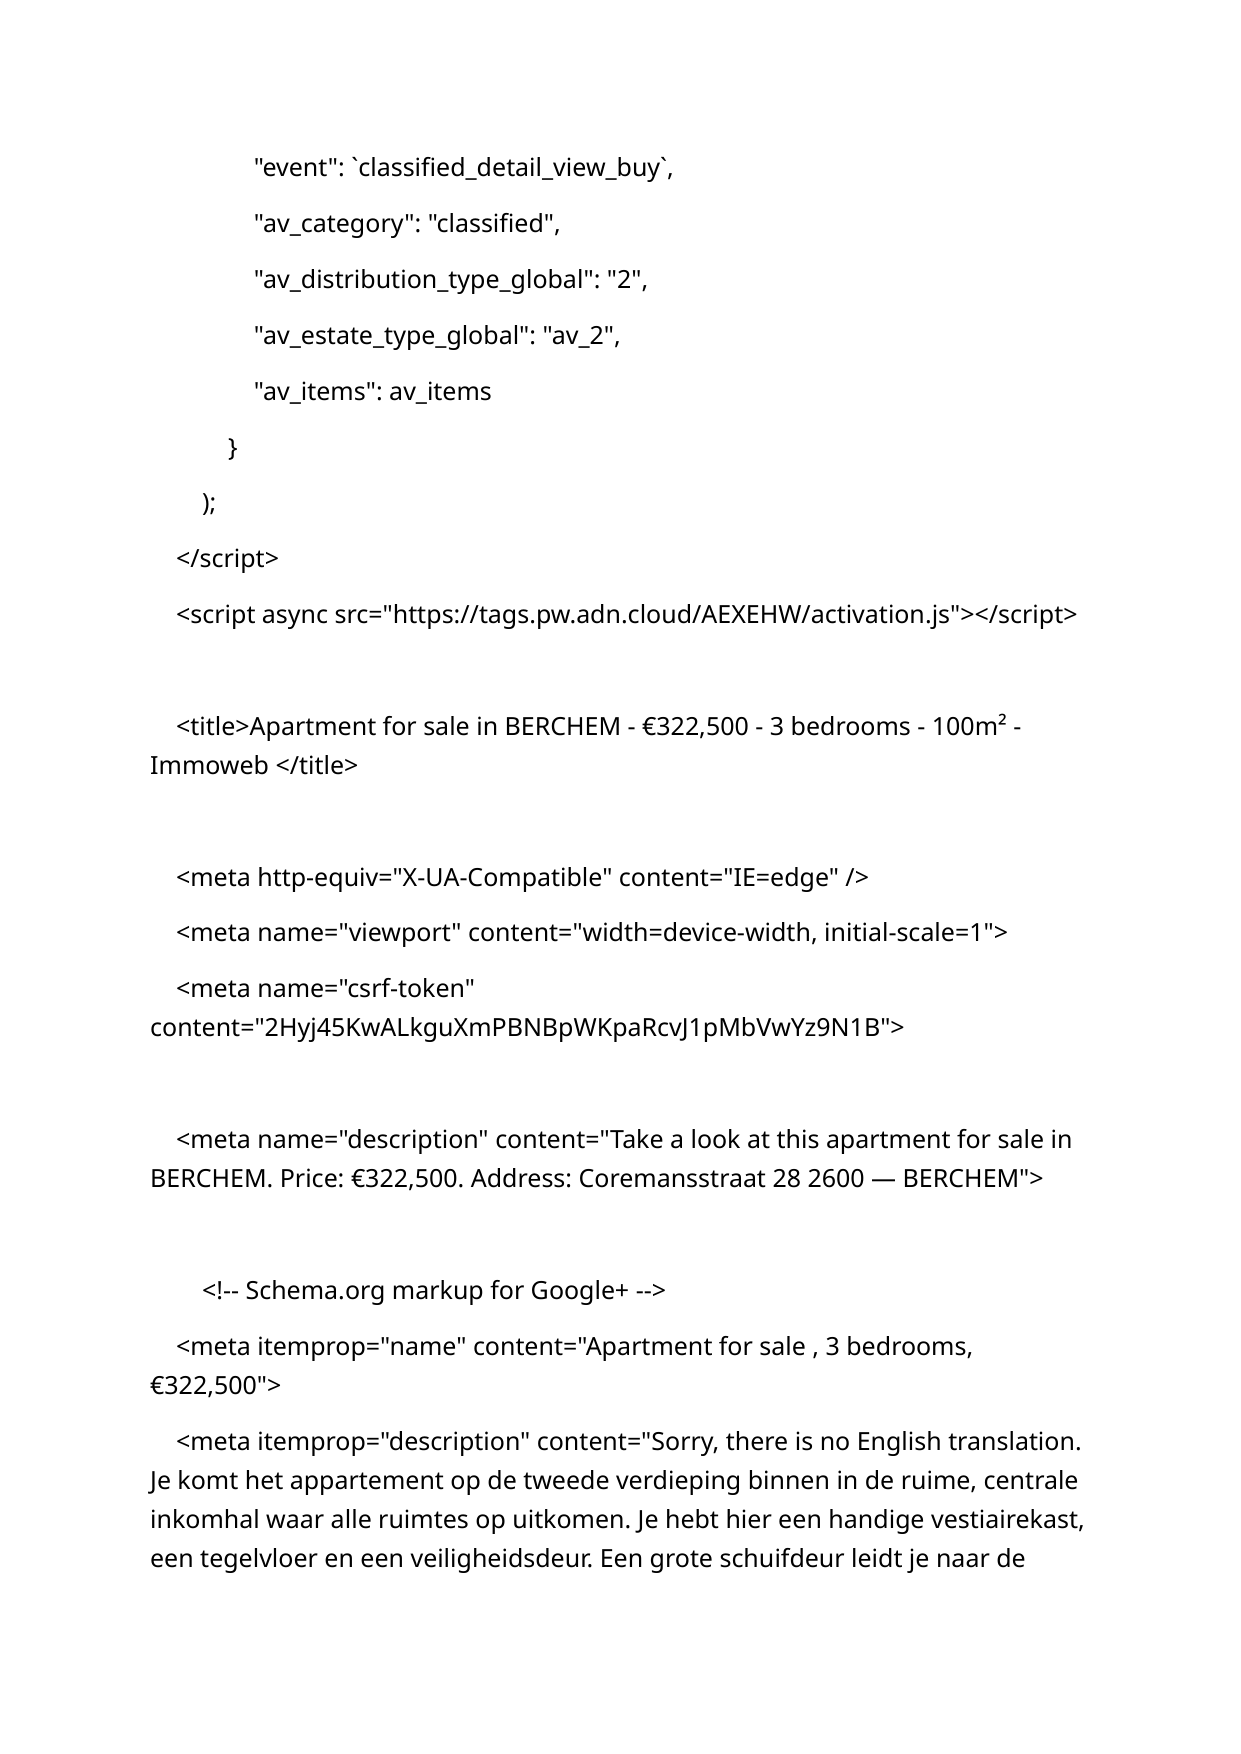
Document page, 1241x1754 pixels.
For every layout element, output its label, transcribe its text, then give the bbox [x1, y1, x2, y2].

text "av_estate_type_global": "av_2", [150, 317, 1090, 352]
text </script> [150, 541, 1090, 575]
text "av_items": av_items [150, 373, 1090, 407]
text <!-- Schema.org markup for Google+ --> [150, 1272, 1090, 1307]
text <meta name="description" content="Take a look at this apartment for sale in BERCHEM. Price: €322,500. Address: Coremansstraat 28 2600 — BERCHEM"> [150, 1122, 1090, 1195]
text <title>Apartment for sale in BERCHEM - €322,500 - 3 bedrooms - 100m² - Immoweb </title> [150, 708, 1090, 782]
text "event": `classified_detail_view_buy`, [150, 150, 1090, 184]
text <meta name="viewport" content="width=device-width, initial-scale=1"> [150, 915, 1090, 949]
text <meta itemprop="name" content="Apartment for sale , 3 bedrooms, €322,500"> [150, 1328, 1090, 1402]
text ); [150, 485, 1090, 519]
text <meta http-equiv="X-UA-Compatible" content="IE=edge" /> [150, 859, 1090, 893]
text <meta name="csrf-token" content="2Hyj45KwALkguXmPBNBpWKpaRcvJ1pMbVwYz9N1B"> [150, 971, 1090, 1044]
text "av_distribution_type_global": "2", [150, 262, 1090, 296]
text } [150, 429, 1090, 463]
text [150, 1423, 1090, 1575]
text "av_category": "classified", [150, 206, 1090, 240]
text <script async src="https://tags.pw.adn.cloud/AEXEHW/activation.js"></script> [150, 597, 1090, 631]
